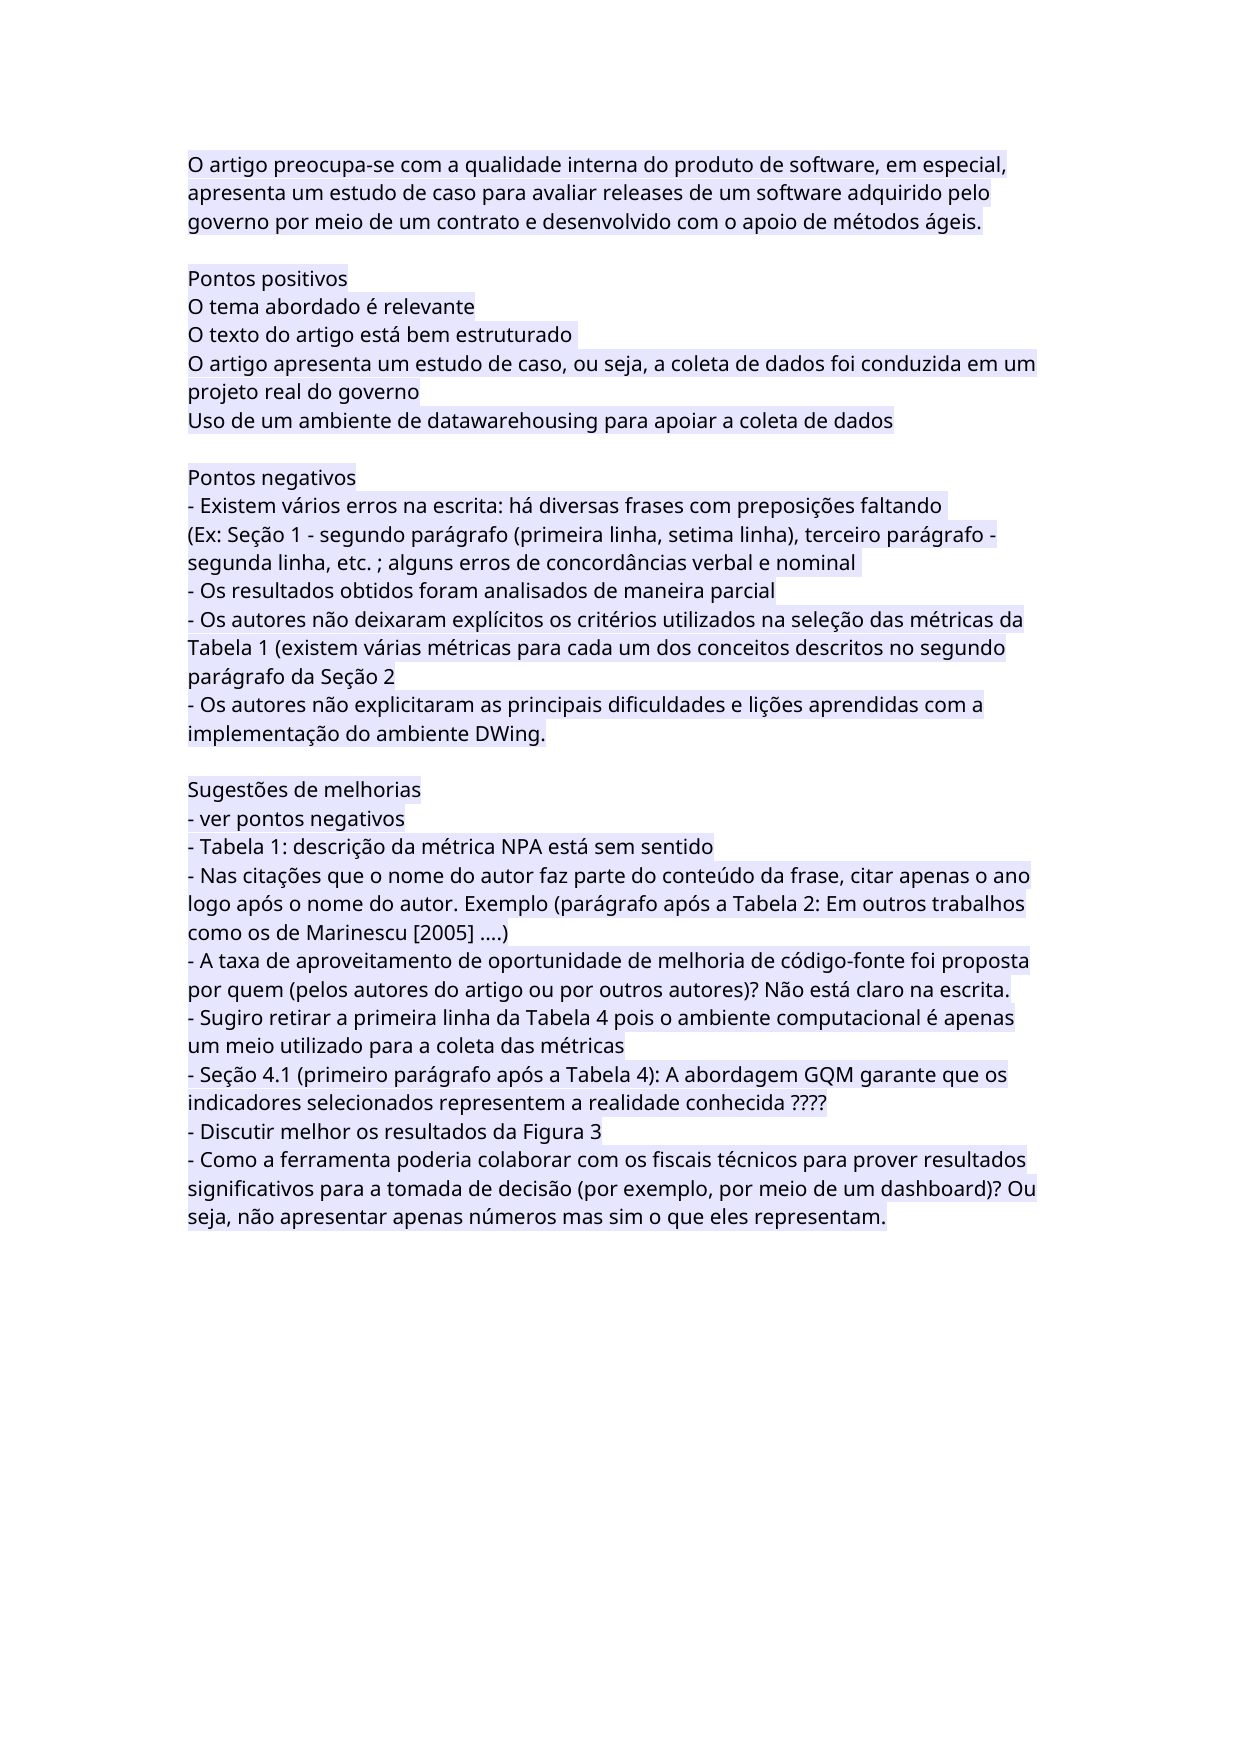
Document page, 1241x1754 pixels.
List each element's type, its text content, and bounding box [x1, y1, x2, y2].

text O artigo preocupa-se com a qualidade interna do produto de software, em especial, apresenta um estudo de caso para avaliar releases de um software adquirido pelo governo por meio de um contrato e desenvolvido com o apoio de métodos ágeis. Pontos positivos O tema abordado é relevante O texto do artigo está bem estruturado O artigo apresenta um estudo de caso, ou seja, a coleta de dados foi conduzida em um projeto real do governo Uso de um ambiente de datawarehousing para apoiar a coleta de dados Pontos negativos - Existem vários erros na escrita: há diversas frases com preposições faltando (Ex: Seção 1 - segundo parágrafo (primeira linha, setima linha), terceiro parágrafo - segunda linha, etc. ; alguns erros de concordâncias verbal e nominal - Os resultados obtidos foram analisados de maneira parcial - Os autores não deixaram explícitos os critérios utilizados na seleção das métricas da Tabela 1 (existem várias métricas para cada um dos conceitos descritos no segundo parágrafo da Seção 2 - Os autores não explicitaram as principais dificuldades e lições aprendidas com a implementação do ambiente DWing. Sugestões de melhorias - ver pontos negativos - Tabela 1: descrição da métrica NPA está sem sentido - Nas citações que o nome do autor faz parte do conteúdo da frase, citar apenas o ano logo após o nome do autor. Exemplo (parágrafo após a Tabela 2: Em outros trabalhos como os de Marinescu [2005] ....) - A taxa de aproveitamento de oportunidade de melhoria de código-fonte foi proposta por quem (pelos autores do artigo ou por outros autores)? Não está claro na escrita. - Sugiro retirar a primeira linha da Tabela 4 pois o ambiente computacional é apenas um meio utilizado para a coleta das métricas - Seção 4.1 (primeiro parágrafo após a Tabela 4): A abordagem GQM garante que os indicadores selecionados representem a realidade conhecida ???? - Discutir melhor os resultados da Figura 3 - Como a ferramenta poderia colaborar com os fiscais técnicos para prover resultados significativos para a tomada de decisão (por exemplo, por meio de um dashboard)? Ou seja, não apresentar apenas números mas sim o que eles representam. [187, 150, 1053, 1231]
